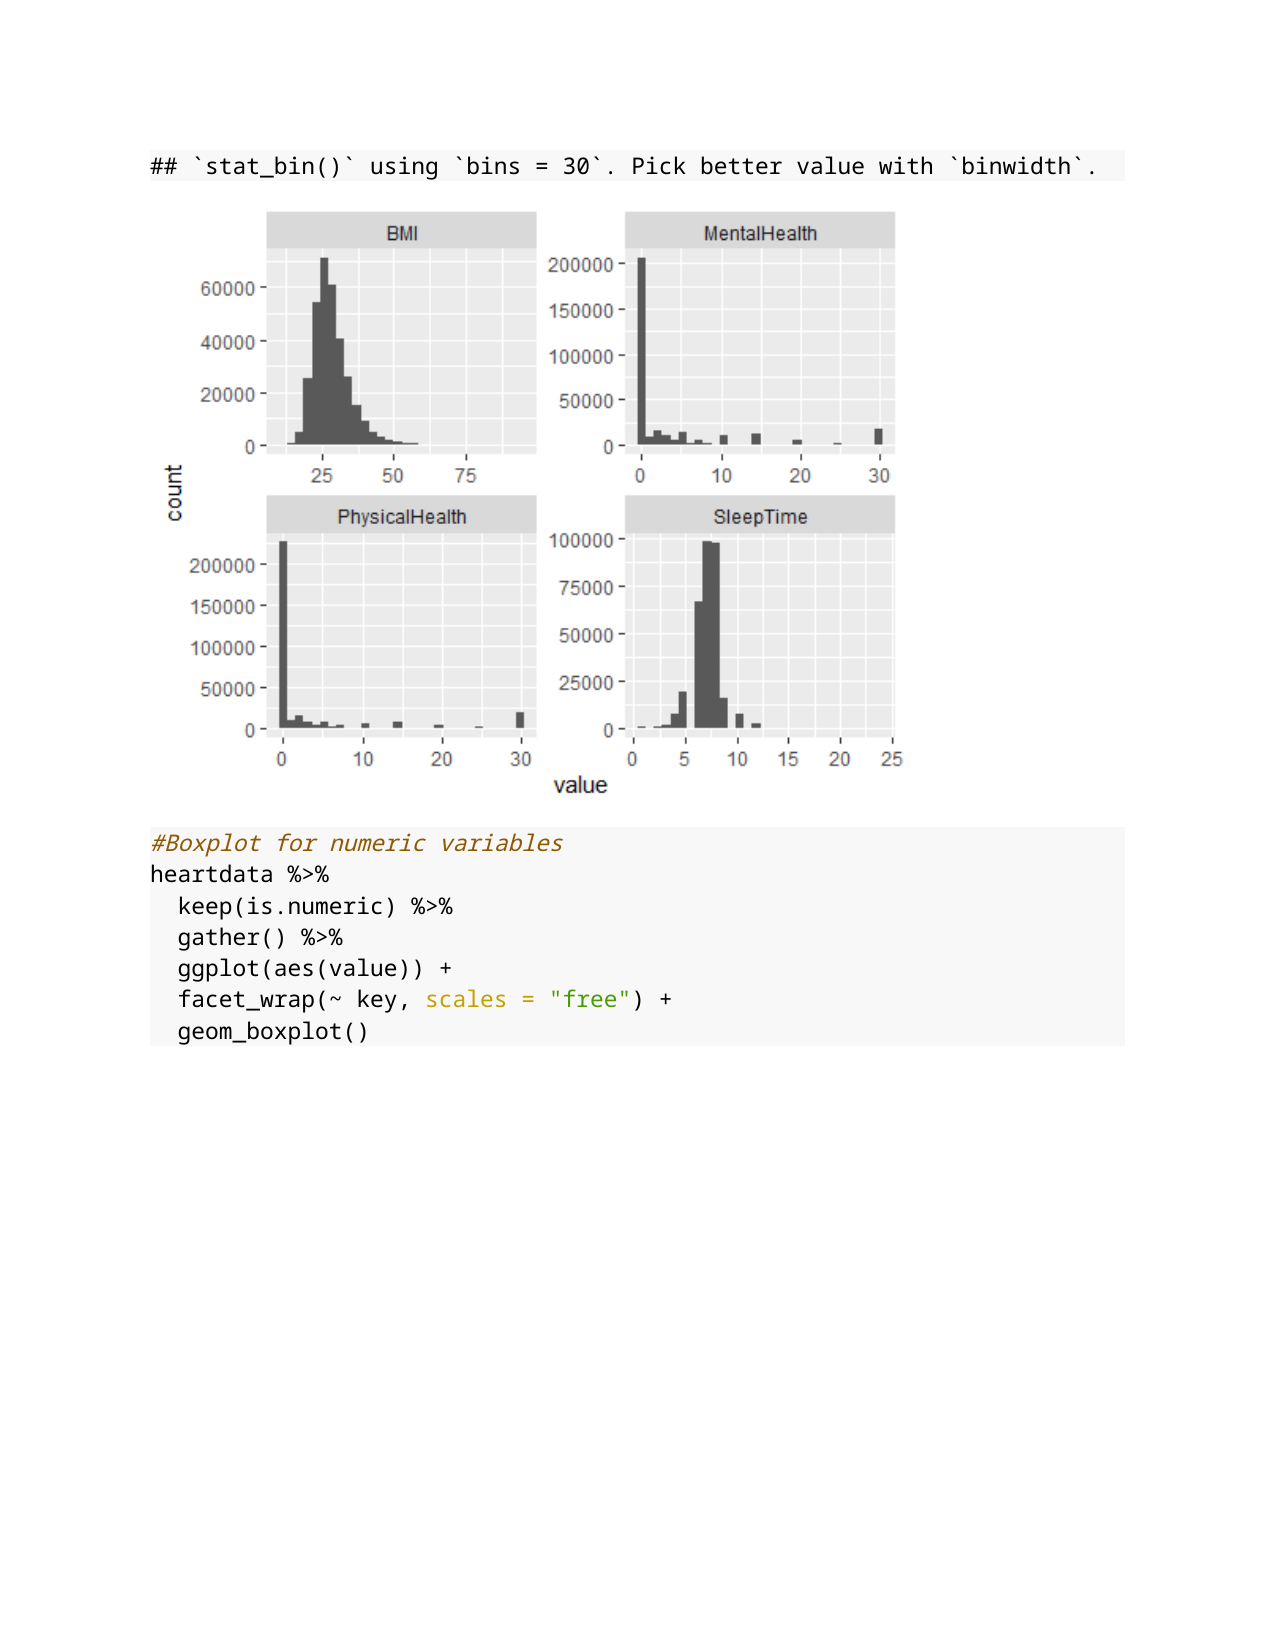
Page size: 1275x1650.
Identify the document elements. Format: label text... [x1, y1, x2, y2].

picture [150, 202, 908, 809]
text #Boxplot for numeric variables heartdata %>% keep(is.numeric) %>% gather() %>% ggplot(aes(value)) + facet_wrap(~ key, scales = "free") + geom_boxplot() [150, 827, 1125, 1046]
text ## `stat_bin()` using `bins = 30`. Pick better value with `binwidth`. [150, 150, 1125, 181]
